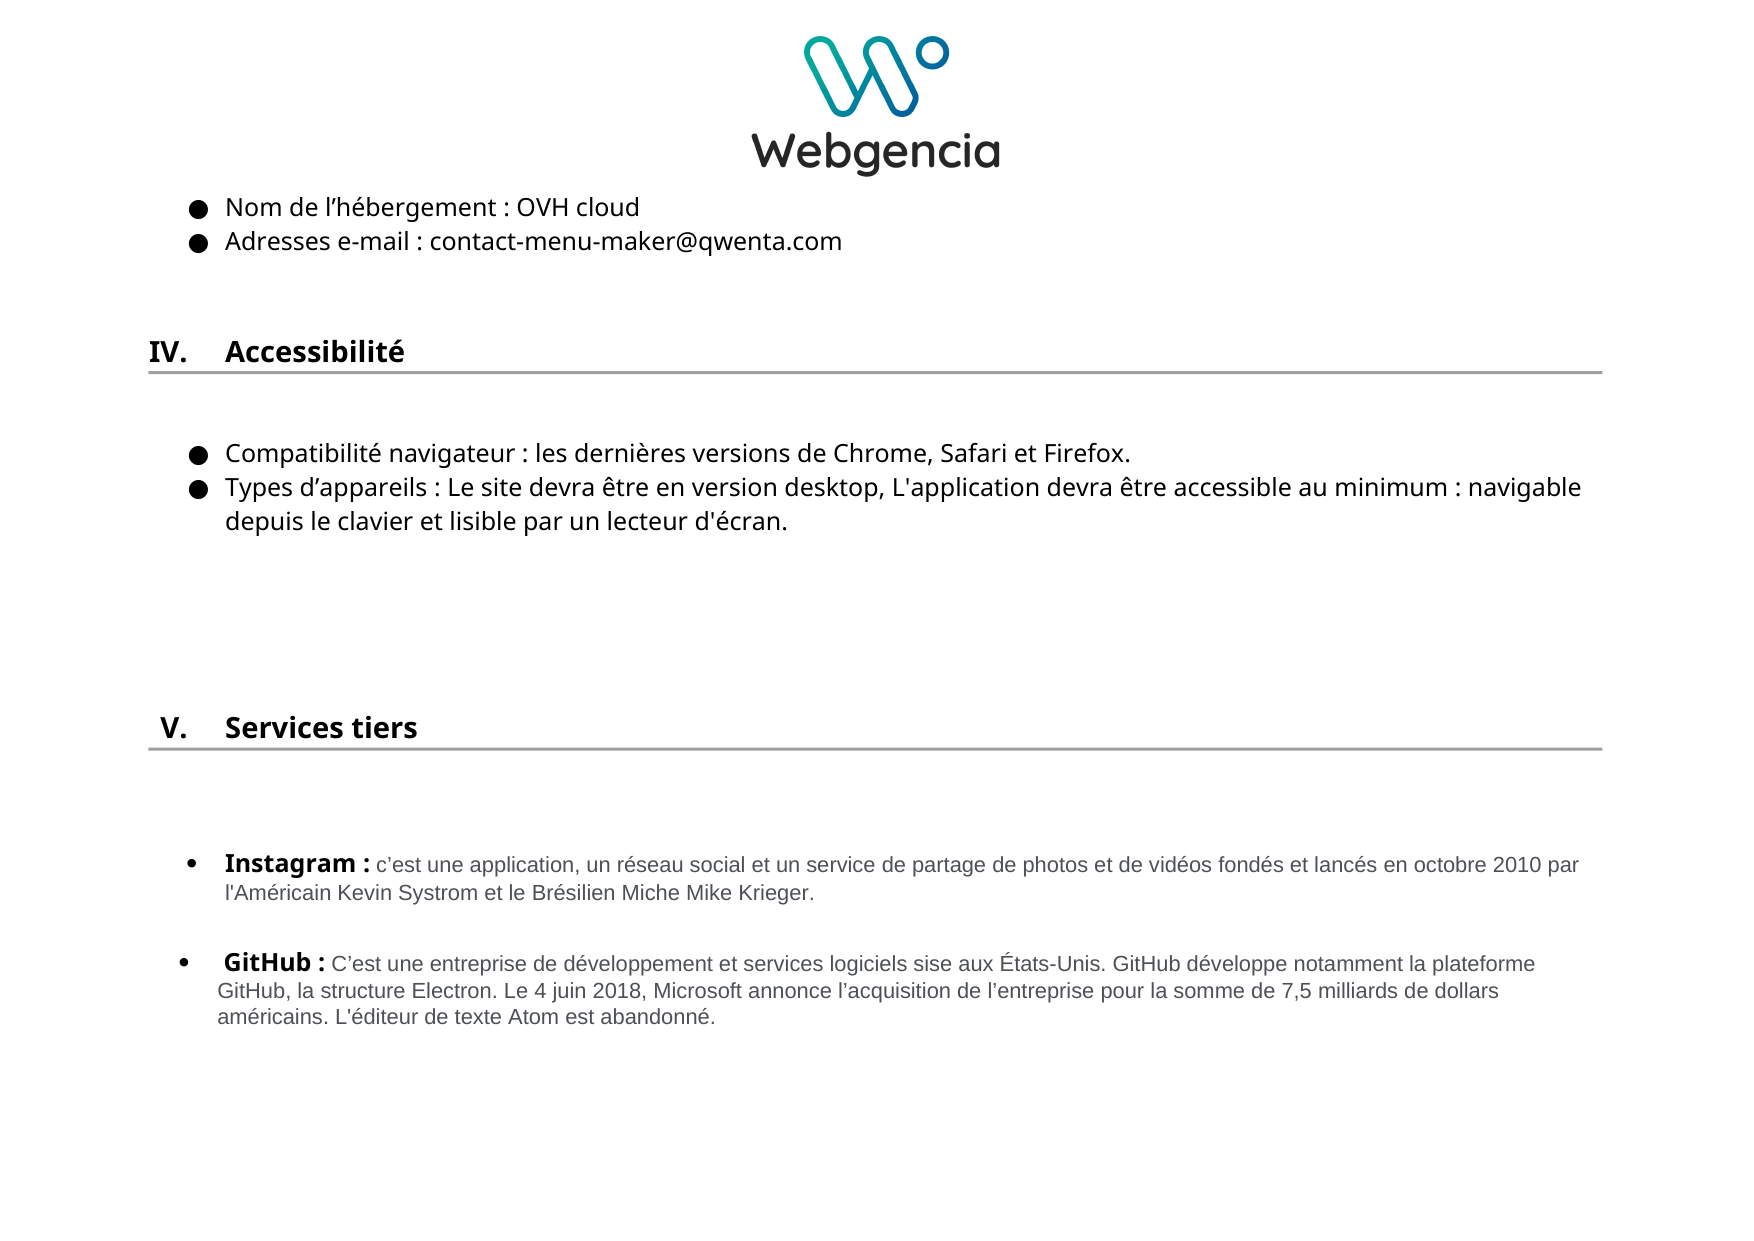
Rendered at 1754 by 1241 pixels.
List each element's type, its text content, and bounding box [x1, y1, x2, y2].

list GitHub : C’est une entreprise de développement et services logiciels sise aux États-Unis. GitHub développe notamment la plateforme GitHub, la structure Electron. Le 4 juin 2018, Microsoft annonce l’acquisition de l’entreprise pour la somme de 7,5 milliards de dollars américains. L'éditeur de texte Atom est abandonné. [179, 944, 1604, 1029]
list Compatibilité navigateur : les dernières versions de Chrome, Safari et Firefox. [187, 435, 1604, 469]
list Instagram : c’est une application, un réseau social et un service de partage de photos et de vidéos fondés et lancés en octobre 2010 par l'Américain Kevin Systrom et le Brésilien Miche Mike Krieger. [187, 846, 1604, 905]
list Nom de l’hébergement : OVH cloud [187, 150, 1604, 223]
list Types d’appareils : Le site devra être en version desktop, L'application devra être accessible au minimum : navigable depuis le clavier et lisible par un lecteur d'écran. [187, 469, 1604, 537]
list Services tiers [187, 708, 1604, 747]
list Adresses e-mail : contact-menu-maker@qwenta.com [187, 223, 1604, 258]
list Accessibilité [187, 331, 1604, 371]
picture [710, 23, 1043, 150]
